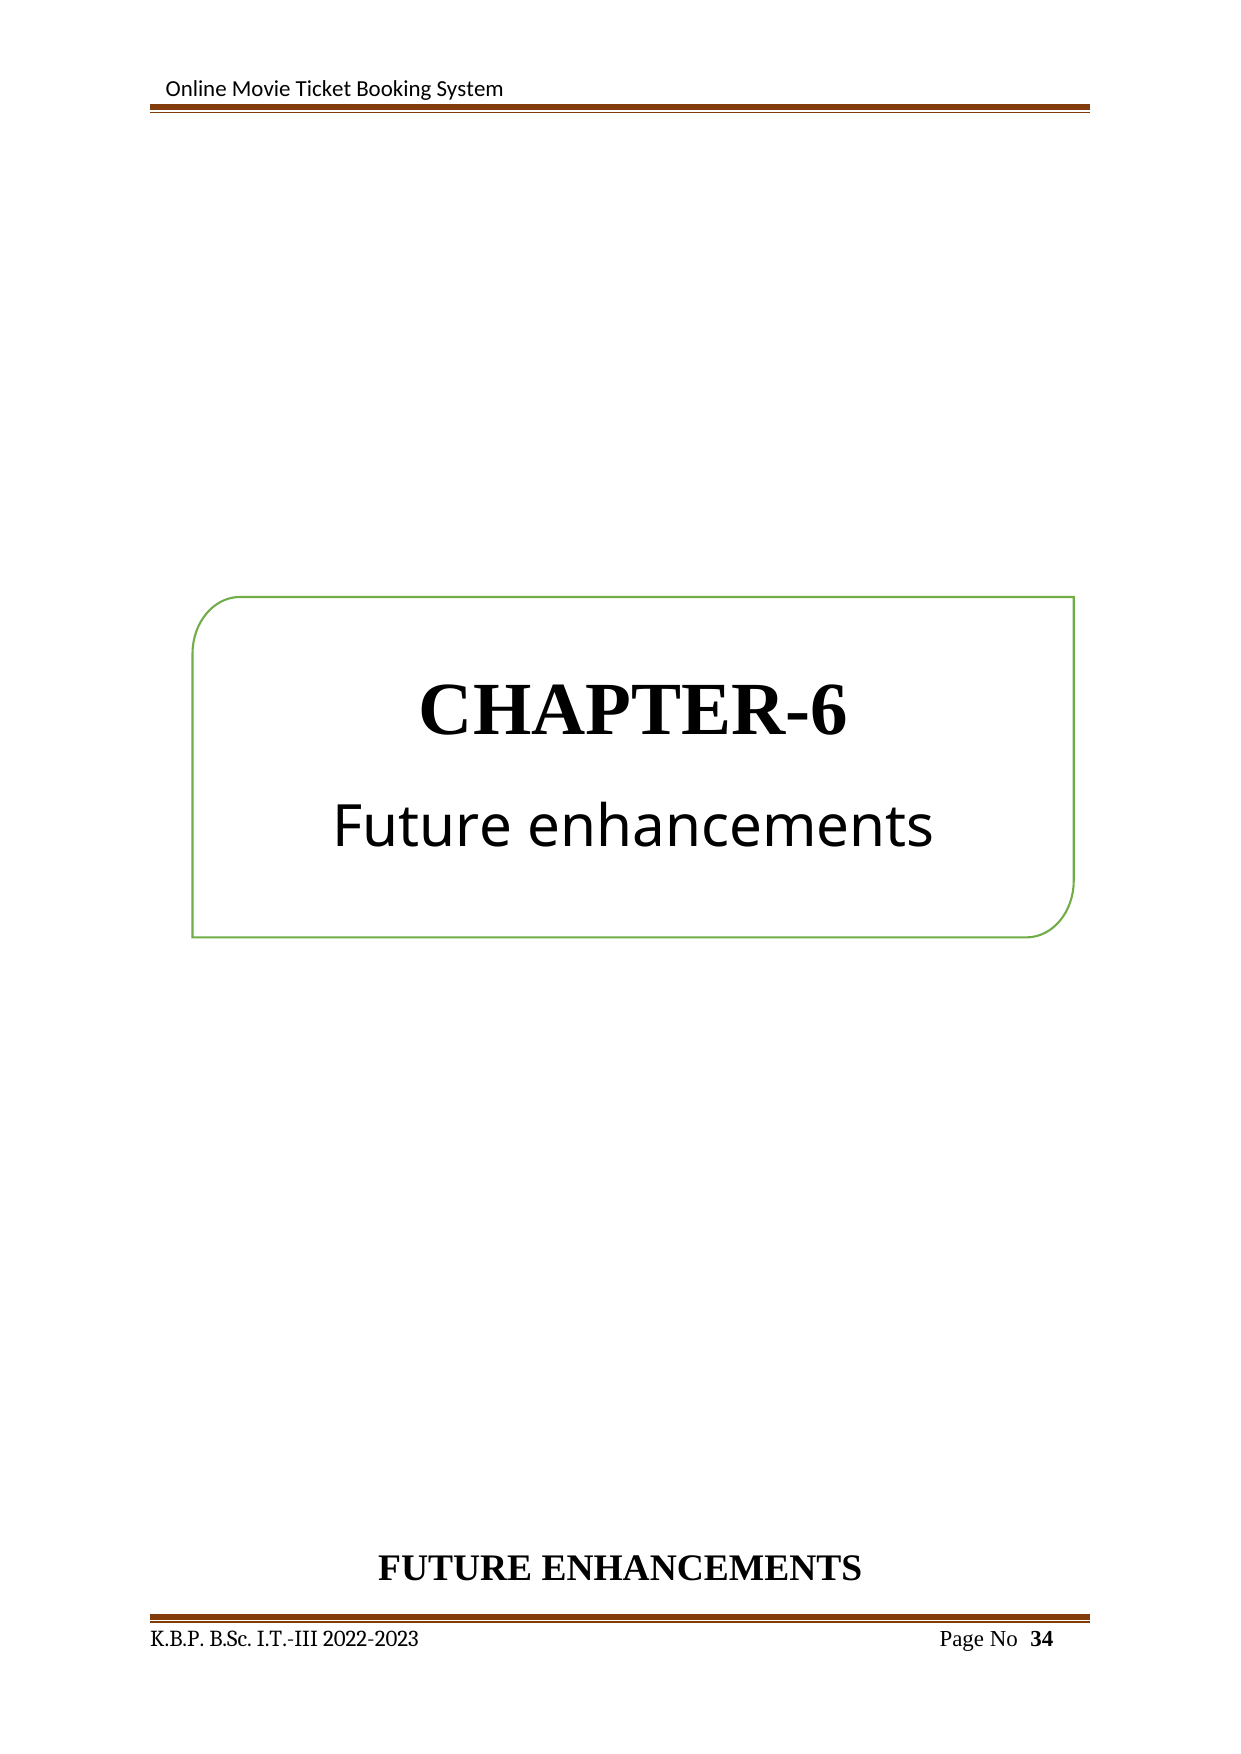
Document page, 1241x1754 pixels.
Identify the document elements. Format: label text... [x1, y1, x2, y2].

text FUTURE ENHANCEMENTS [150, 1546, 1090, 1589]
